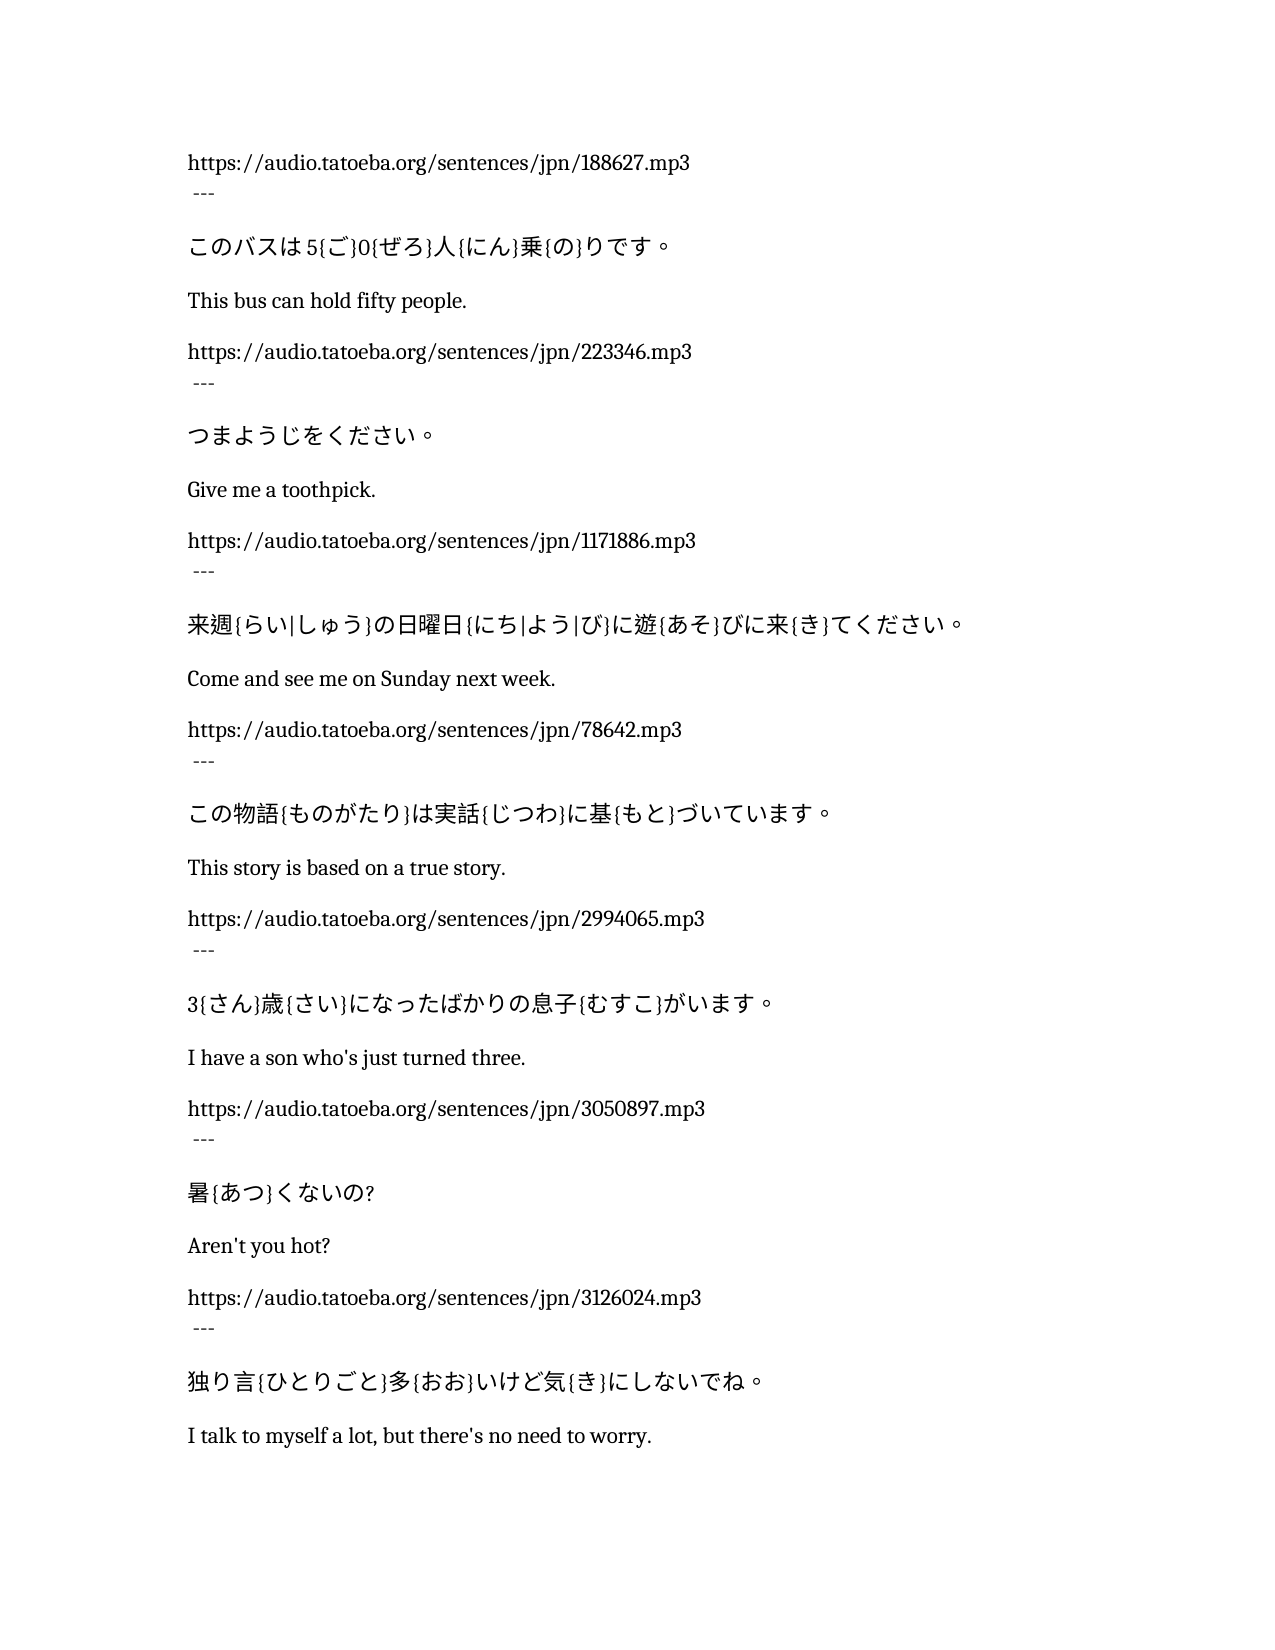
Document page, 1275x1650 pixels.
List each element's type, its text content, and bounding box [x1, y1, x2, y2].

text I have a son who's just turned three. [187, 1044, 1087, 1071]
text https://audio.tatoeba.org/sentences/jpn/3126024.mp3 --- [187, 1284, 1087, 1341]
text 来週{らい|しゅう}の日曜日{にち|よう|び}に遊{あそ}びに来{き}てください。 [187, 609, 1087, 641]
text https://audio.tatoeba.org/sentences/jpn/3050897.mp3 --- [187, 1095, 1087, 1152]
text 3{さん}歳{さい}になったばかりの息子{むすこ}がいます。 [187, 987, 1087, 1019]
text https://audio.tatoeba.org/sentences/jpn/78642.mp3 --- [187, 717, 1087, 774]
text https://audio.tatoeba.org/sentences/jpn/188627.mp3 --- [187, 150, 1087, 207]
text つまようじをください。 [187, 420, 1087, 452]
text https://audio.tatoeba.org/sentences/jpn/1171886.mp3 --- [187, 528, 1087, 585]
text This bus can hold fifty people. [187, 288, 1087, 314]
text この物語{ものがたり}は実話{じつわ}に基{もと}づいています。 [187, 798, 1087, 830]
text Come and see me on Sunday next week. [187, 666, 1087, 692]
text 独り言{ひとりごと}多{おお}いけど気{き}にしないでね。 [187, 1366, 1087, 1397]
text Aren't you hot? [187, 1233, 1087, 1260]
text Give me a toothpick. [187, 477, 1087, 503]
text 暑{あつ}くないの? [187, 1177, 1087, 1208]
text This story is based on a true story. [187, 855, 1087, 882]
text I talk to myself a lot, but there's no need to worry. [187, 1422, 1087, 1449]
text https://audio.tatoeba.org/sentences/jpn/223346.mp3 --- [187, 339, 1087, 396]
text https://audio.tatoeba.org/sentences/jpn/2994065.mp3 --- [187, 906, 1087, 963]
text このバスは5{ご}0{ぜろ}人{にん}乗{の}りです。 [187, 231, 1087, 262]
